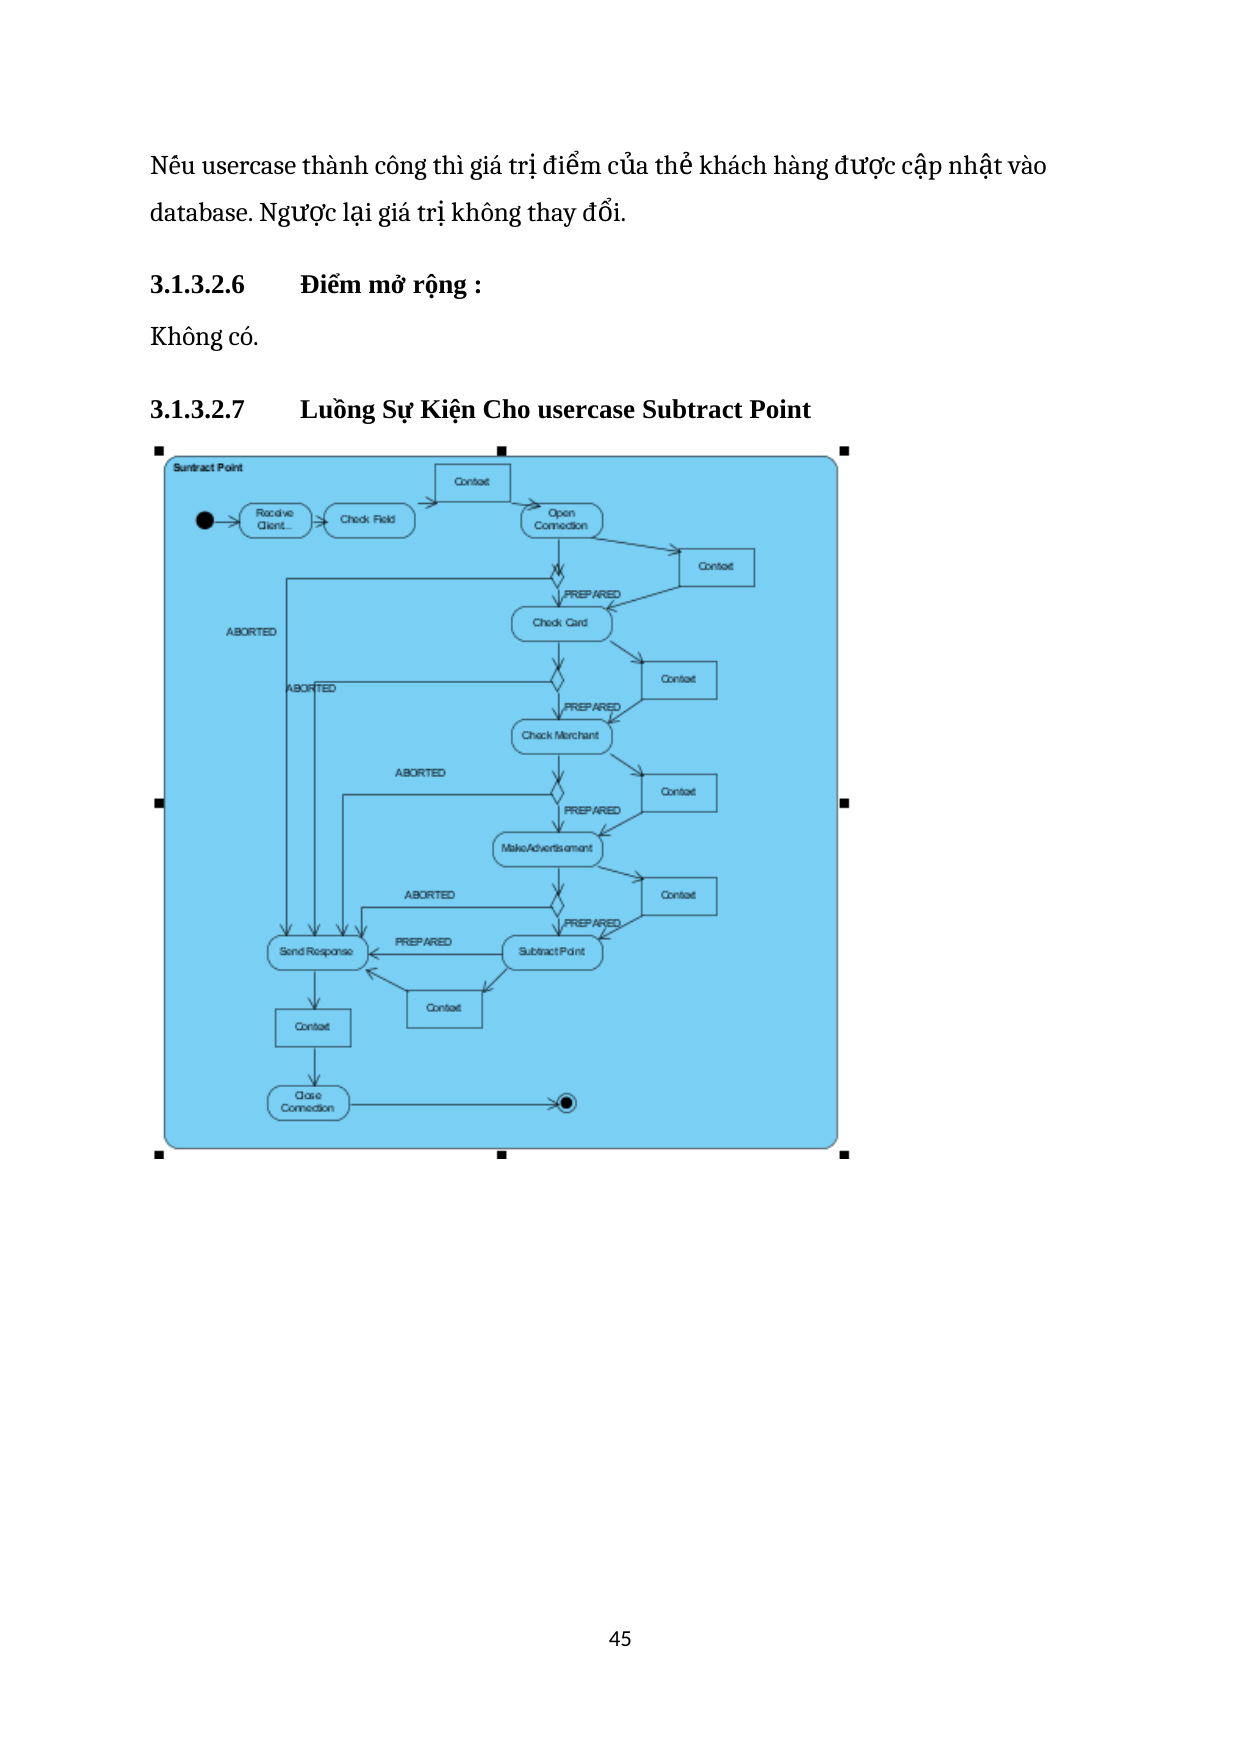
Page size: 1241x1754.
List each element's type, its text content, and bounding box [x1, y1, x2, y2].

subtitle Điểm mở rộng : [150, 268, 1090, 299]
text Nếu usercase thành công thì giá trị điểm của thẻ khách hàng được cập nhật vào database. Ngược lại giá trị không thay đổi. [150, 150, 1090, 228]
picture [150, 445, 854, 1159]
subtitle Luồng Sự Kiện Cho usercase Subtract Point [150, 393, 1090, 424]
text Không có. [150, 321, 1090, 352]
